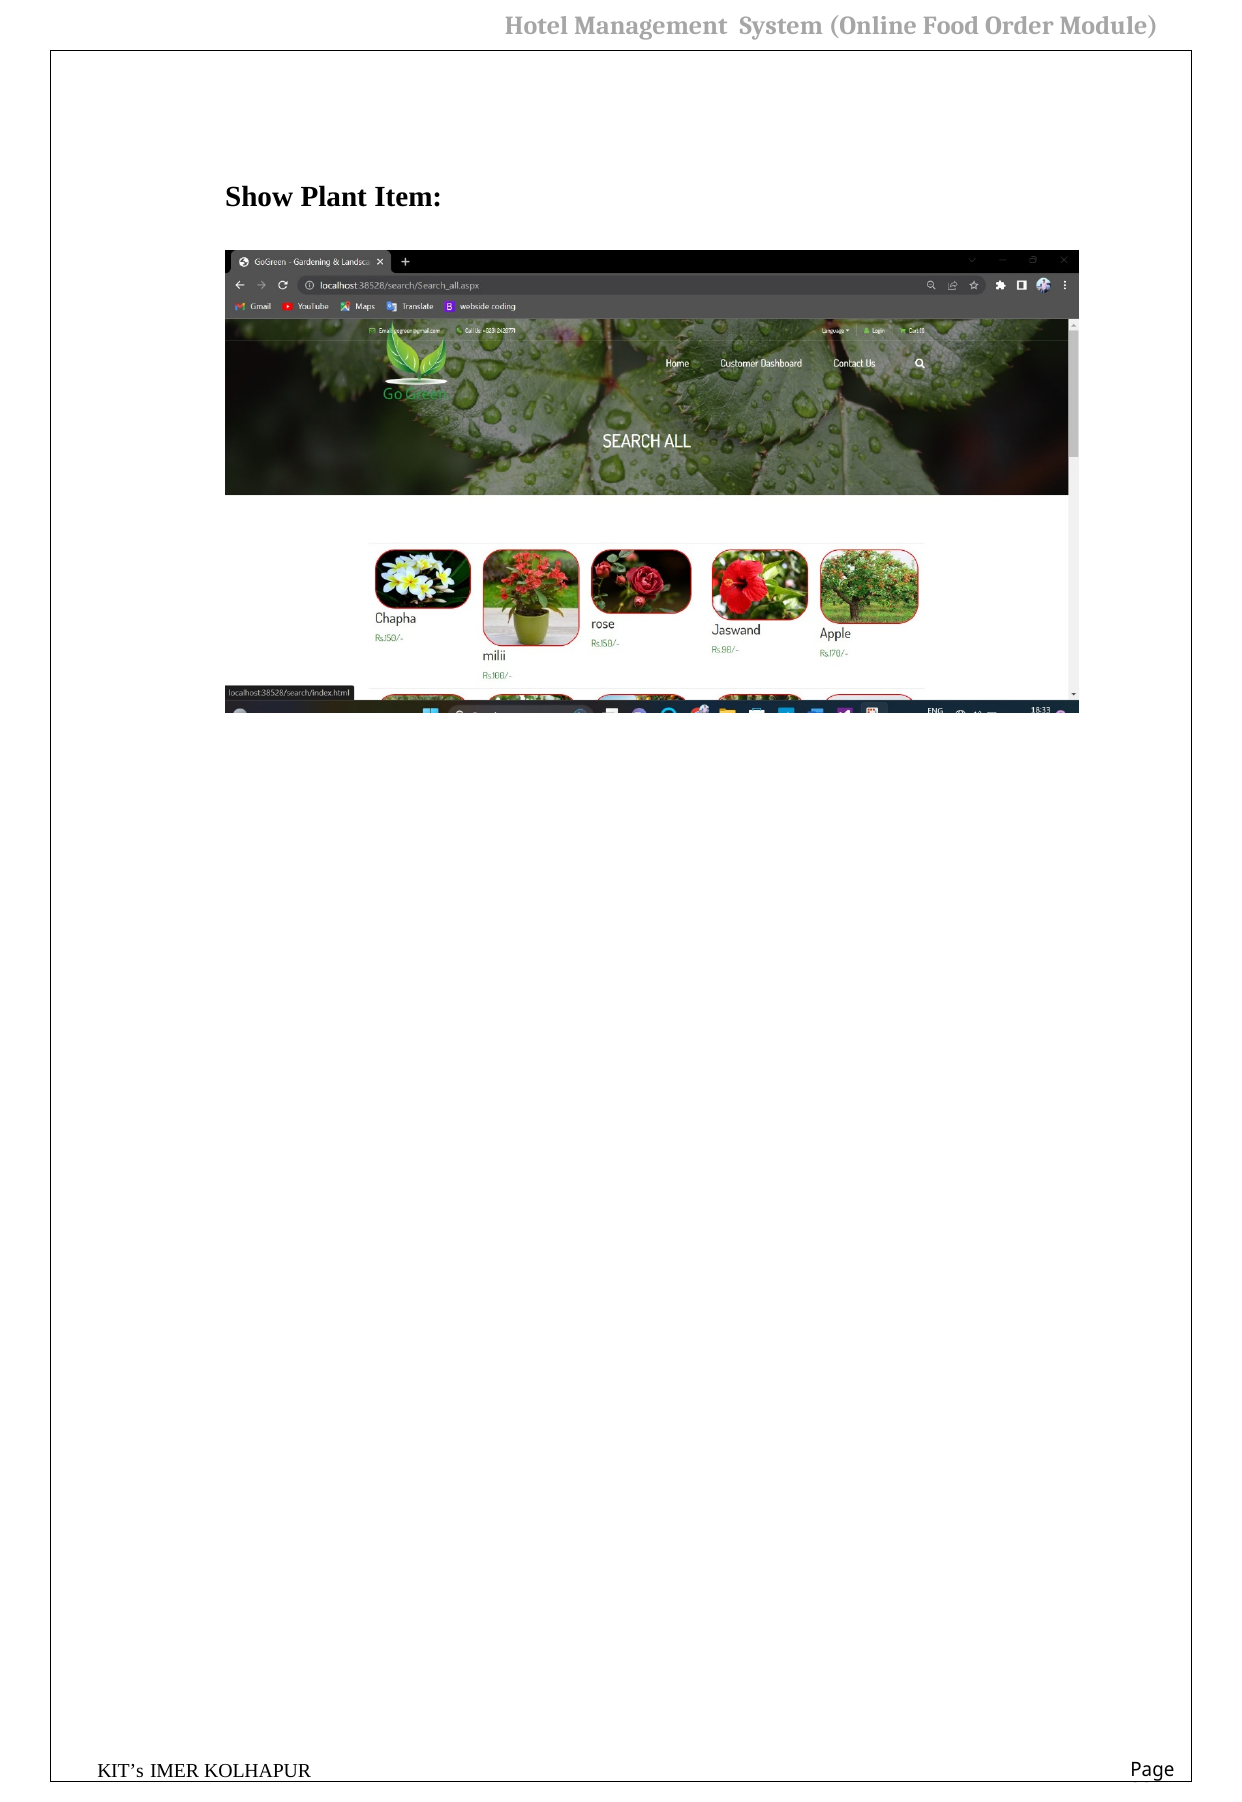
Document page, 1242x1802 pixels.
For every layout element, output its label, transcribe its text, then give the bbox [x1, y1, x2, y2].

picture [225, 250, 1079, 713]
subtitle Show Plant Item: [225, 179, 1125, 213]
